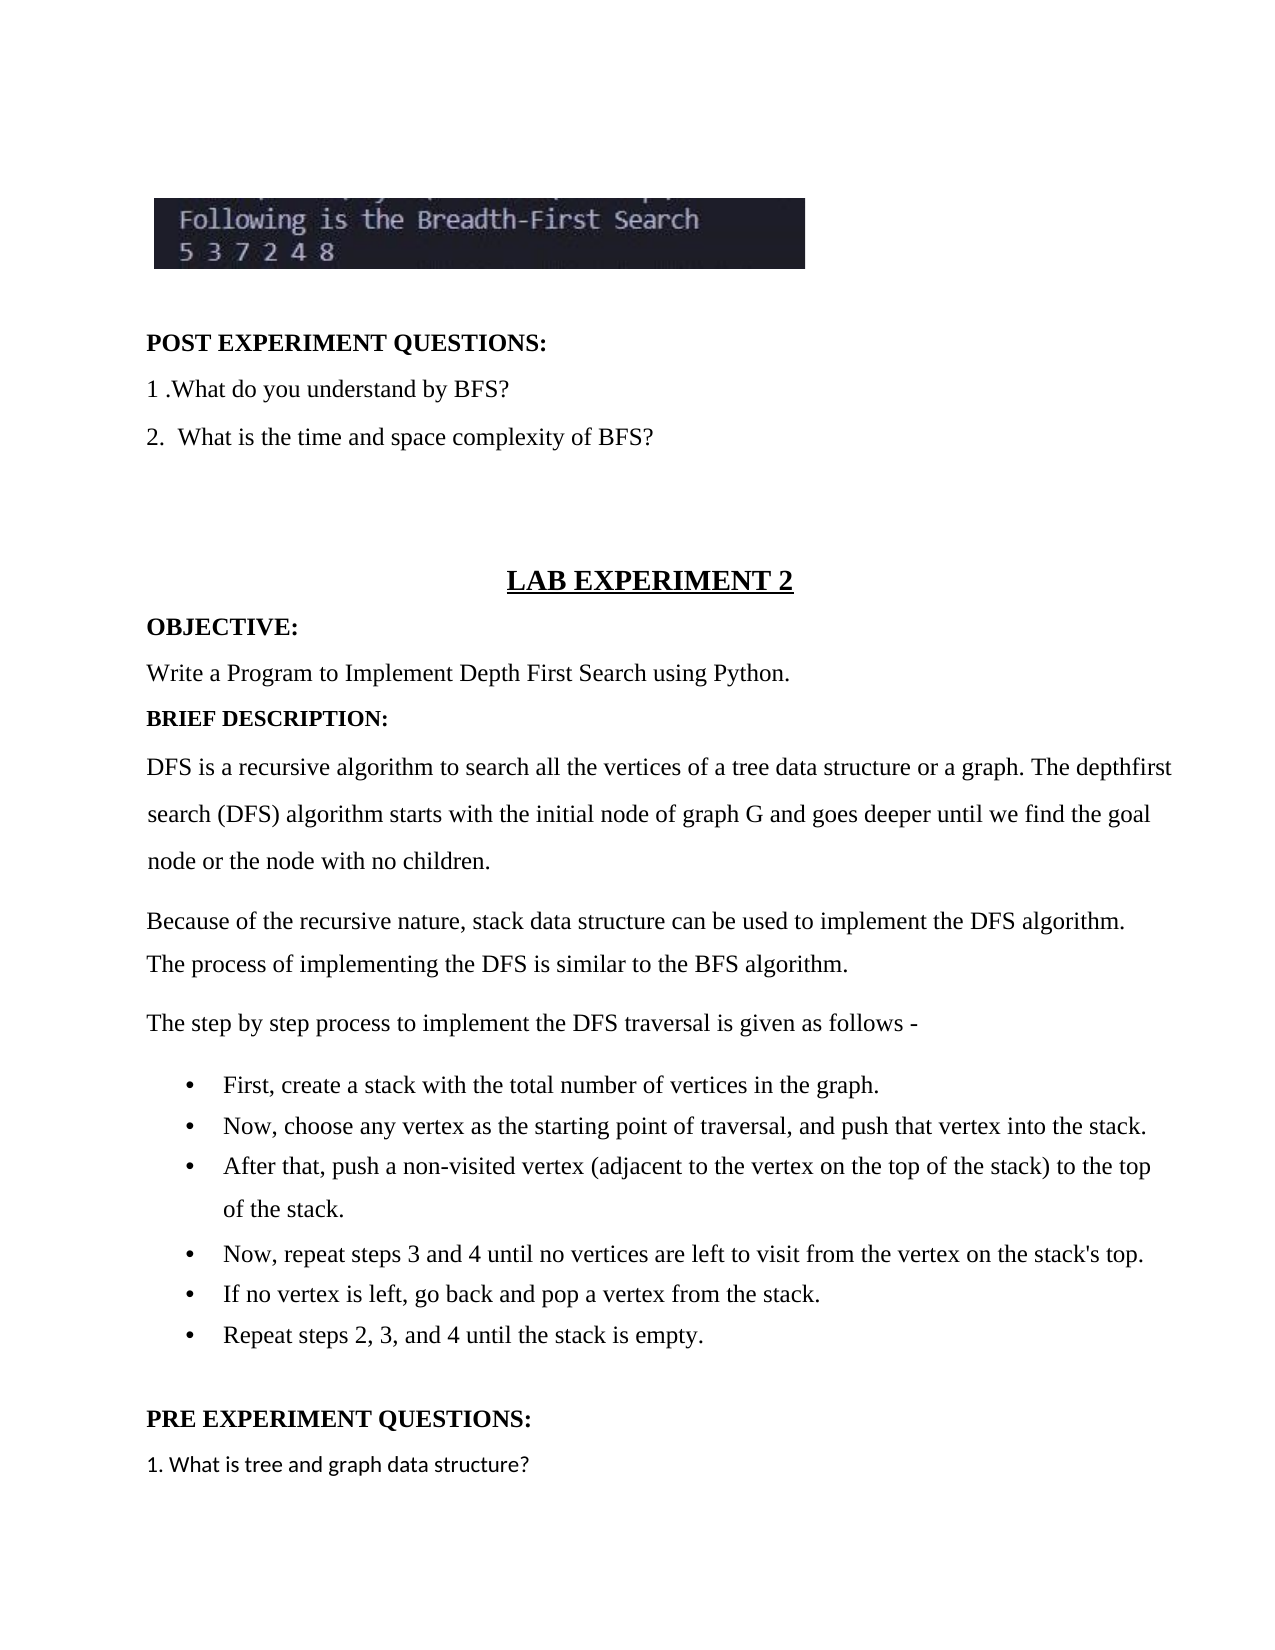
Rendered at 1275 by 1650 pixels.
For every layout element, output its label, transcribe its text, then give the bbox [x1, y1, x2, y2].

list If no vertex is left, go back and pop a vertex from the stack. [185, 1279, 1153, 1308]
list First, create a stack with the total number of vertices in the graph. [185, 1070, 1153, 1099]
text OBJECTIVE: [146, 612, 1181, 640]
text 1 .What do you understand by BFS? [146, 374, 1153, 403]
text The process of implementing the DFS is similar to the BFS algorithm. [146, 949, 1153, 978]
text Write a Program to Implement Depth First Search using Python. [146, 658, 1153, 687]
text Because of the recursive nature, stack data structure can be used to implement the DFS algorithm. [146, 906, 1153, 935]
text The step by step process to implement the DFS traversal is given as follows - [146, 1008, 1153, 1037]
text 2. What is the time and space complexity of BFS? [146, 422, 1153, 451]
list Now, repeat steps 3 and 4 until no vertices are left to visit from the vertex on the stack's top. [185, 1239, 1153, 1267]
list What is tree and graph data structure? [146, 1451, 1162, 1479]
text PRE EXPERIMENT QUESTIONS: [146, 1404, 1181, 1433]
list Repeat steps 2, 3, and 4 until the stack is empty. [185, 1319, 1153, 1348]
subtitle LAB EXPERIMENT 2 [118, 563, 1181, 597]
text BRIEF DESCRIPTION: [146, 706, 1181, 732]
text POST EXPERIMENT QUESTIONS: [146, 328, 1181, 357]
list Now, choose any vertex as the starting point of traversal, and push that vertex into the stack. [185, 1111, 1153, 1139]
picture [154, 198, 805, 269]
text DFS is a recursive algorithm to search all the vertices of a tree data structure or a graph. The depthfirst search (DFS) algorithm starts with the initial node of graph G and goes deeper until we find the goal node or the node with no children. [146, 752, 1181, 875]
list After that, push a non-visited vertex (adjacent to the vertex on the top of the stack) to the top of the stack. [185, 1151, 1153, 1222]
